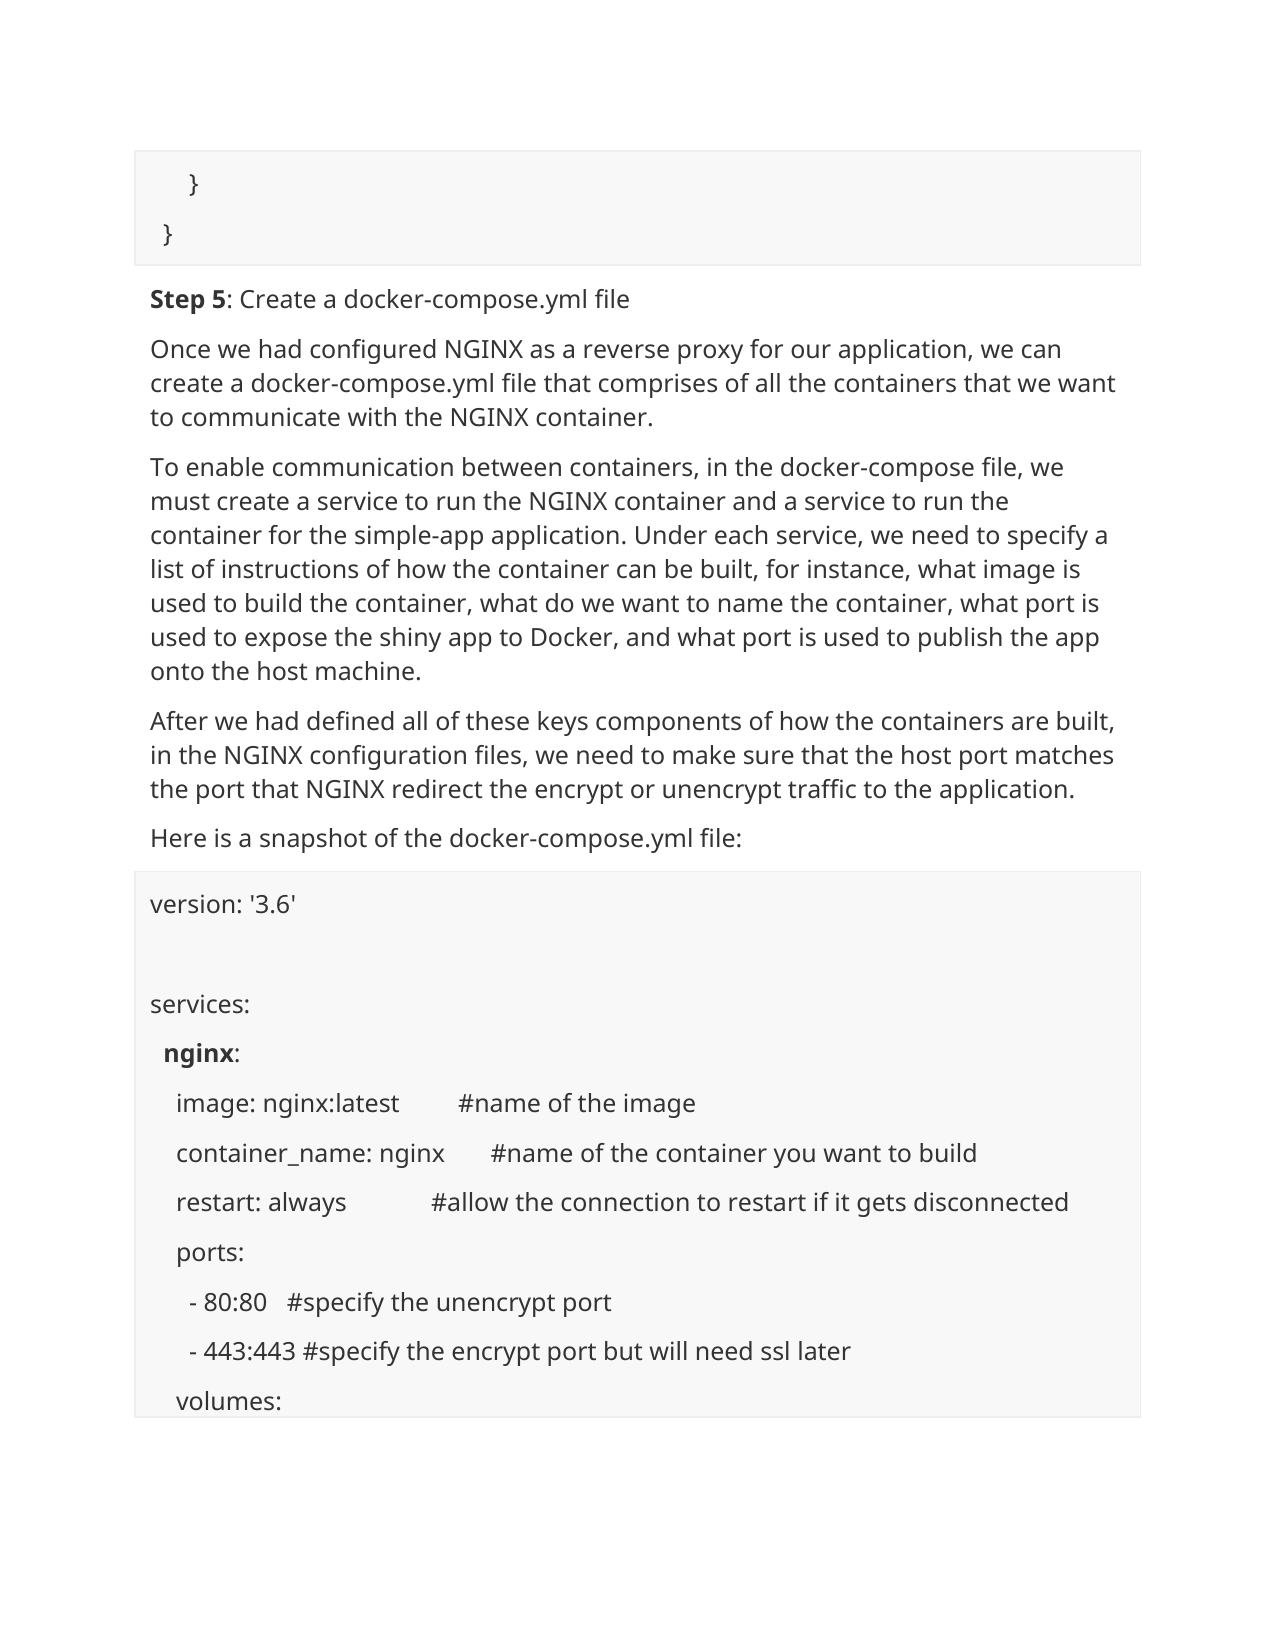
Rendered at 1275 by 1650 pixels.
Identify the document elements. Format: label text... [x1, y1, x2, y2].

text Once we had configured NGINX as a reverse proxy for our application, we can create a docker-compose.yml file that comprises of all the containers that we want to communicate with the NGINX container. [150, 331, 1125, 433]
text } [136, 152, 1140, 200]
text image: nginx:latest #name of the image [136, 1069, 1140, 1119]
text restart: always #allow the connection to restart if it gets disconnected [136, 1169, 1140, 1218]
text services: [136, 970, 1140, 1020]
text version: '3.6' [136, 872, 1140, 920]
text nginx: [136, 1020, 1140, 1069]
text - 443:443 #specify the encrypt port but will need ssl later [136, 1318, 1140, 1368]
text Step 5: Create a docker-compose.yml file [150, 282, 1125, 316]
text Here is a snapshot of the docker-compose.yml file: [150, 821, 1125, 855]
text To enable communication between containers, in the docker-compose file, we must create a service to run the NGINX container and a service to run the container for the simple-app application. Under each service, we need to specify a list of instructions of how the container can be built, for instance, what image is used to build the container, what do we want to name the container, what port is used to expose the shiny app to Docker, and what port is used to publish the app onto the host machine. [150, 449, 1125, 688]
text volumes: [136, 1368, 1140, 1416]
text ports: [136, 1218, 1140, 1268]
text container_name: nginx #name of the container you want to build [136, 1119, 1140, 1169]
text - 80:80 #specify the unencrypt port [136, 1268, 1140, 1318]
text } [136, 200, 1140, 264]
text After we had defined all of these keys components of how the containers are built, in the NGINX configuration files, we need to make sure that the host port matches the port that NGINX redirect the encrypt or unencrypt traffic to the application. [150, 703, 1125, 805]
